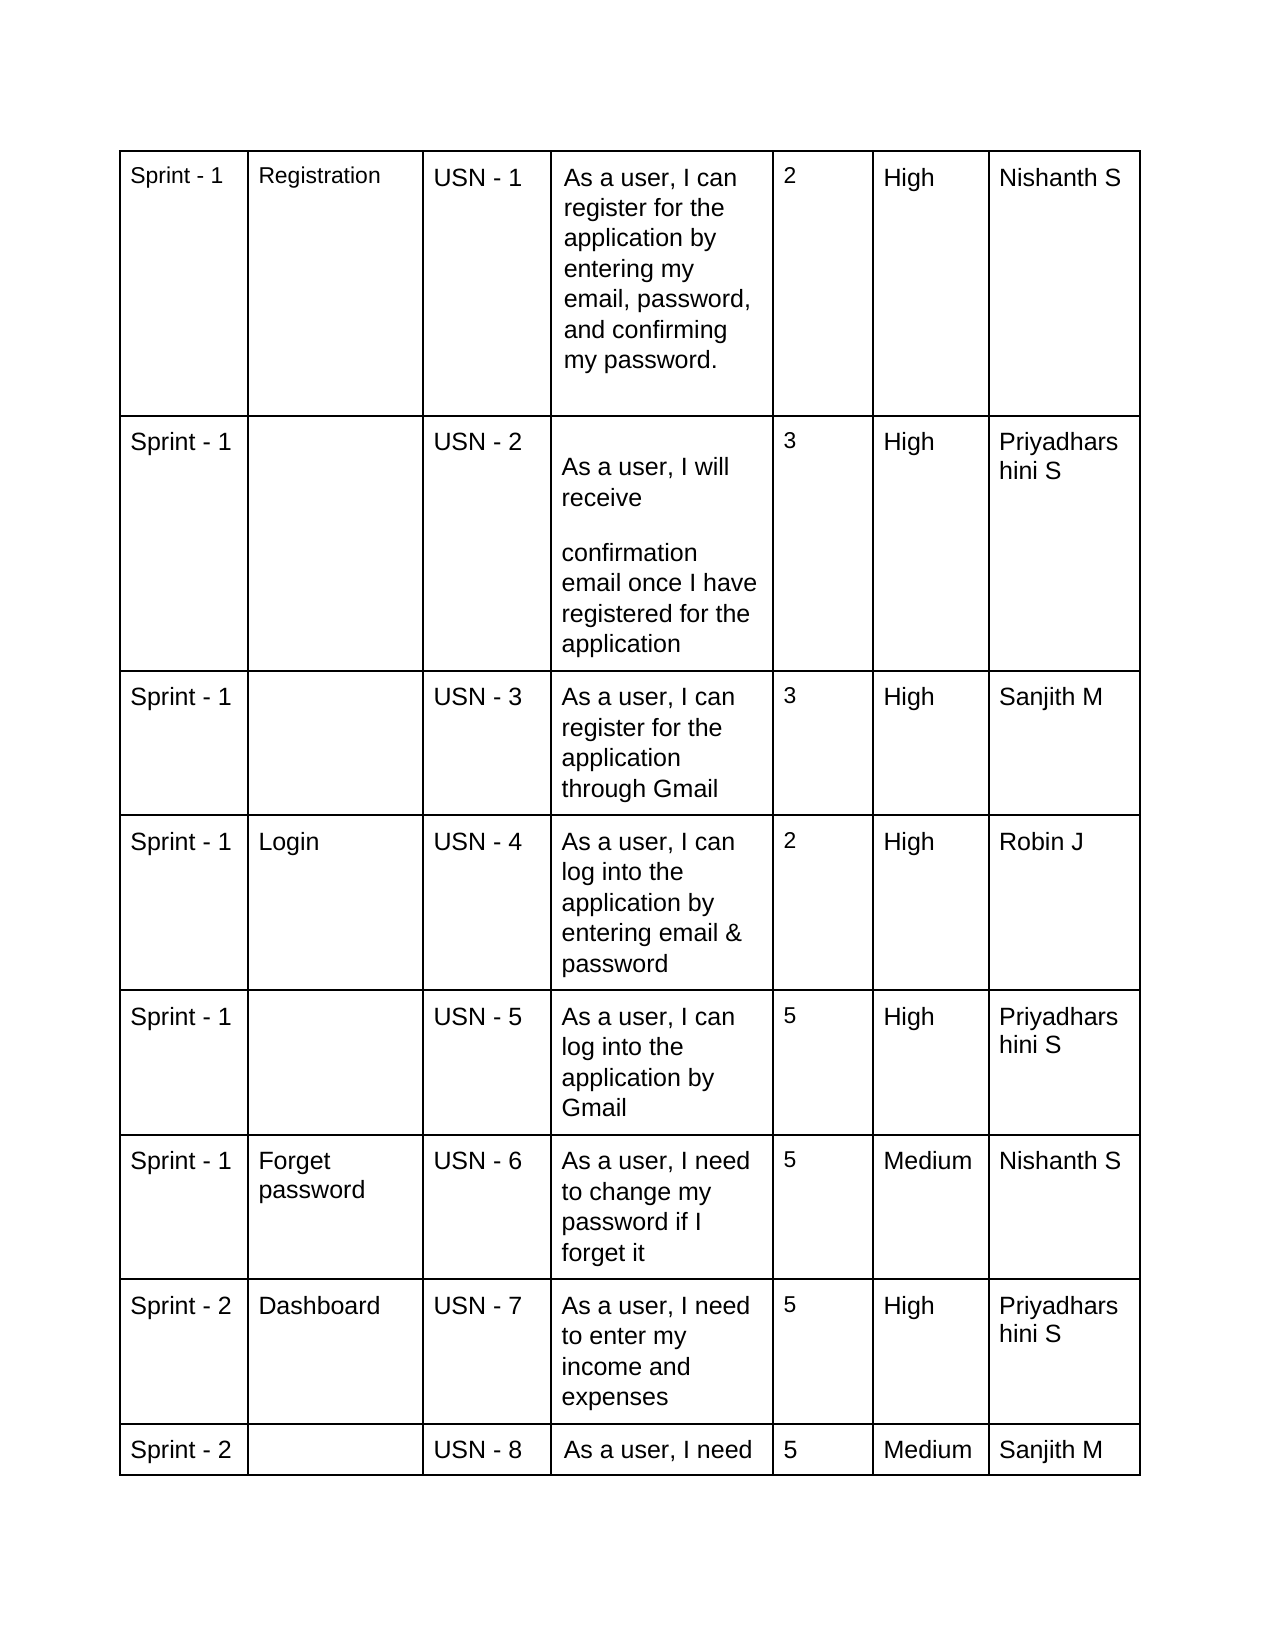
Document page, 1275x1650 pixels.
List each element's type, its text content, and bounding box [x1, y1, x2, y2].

table_cell 3 [774, 672, 872, 814]
table_cell 3 [774, 417, 872, 670]
table_cell Login [249, 816, 422, 989]
table_cell Priyadharshini S [990, 417, 1139, 670]
table_cell 2 [774, 816, 872, 989]
table_cell As a user, I need to enter my income and expenses [552, 1280, 772, 1423]
table_cell As a user, I can log into the application by entering email & password [552, 816, 772, 989]
table_cell USN - 6 [424, 1136, 550, 1278]
table_cell Sanjith M [990, 1425, 1139, 1474]
table_cell As a user, I need to change my password if I forget it [552, 1136, 772, 1278]
table_cell High [874, 1280, 988, 1423]
table_cell 5 [774, 991, 872, 1134]
table_cell [249, 672, 422, 814]
table_cell Sprint - 2 [121, 1280, 247, 1423]
table_cell High [874, 152, 988, 414]
table_cell Sprint - 1 [121, 152, 247, 414]
table_cell As a user, I can log into the application by Gmail [552, 991, 772, 1134]
table_cell High [874, 991, 988, 1134]
table_cell USN - 5 [424, 991, 550, 1134]
table_cell Dashboard [249, 1280, 422, 1423]
table_cell Sprint - 2 [121, 1425, 247, 1474]
table_cell Sanjith M [990, 672, 1139, 814]
table_cell USN - 3 [424, 672, 550, 814]
table_cell Forget password [249, 1136, 422, 1278]
table_cell As a user, I will receive confirmation email once I have registered for the application [552, 417, 772, 670]
table_cell Sprint - 1 [121, 991, 247, 1134]
table_cell Nishanth S [990, 1136, 1139, 1278]
table_cell 5 [774, 1136, 872, 1278]
table_cell High [874, 417, 988, 670]
table_cell High [874, 672, 988, 814]
table_cell USN - 1 [424, 152, 550, 414]
table_cell 5 [774, 1280, 872, 1423]
table_cell 2 [774, 152, 872, 414]
table_cell Priyadharshini S [990, 991, 1139, 1134]
table_cell USN - 4 [424, 816, 550, 989]
table_cell High [874, 816, 988, 989]
table_cell Registration [249, 152, 422, 414]
table_cell Sprint - 1 [121, 417, 247, 670]
table_cell Sprint - 1 [121, 816, 247, 989]
table_cell USN - 2 [424, 417, 550, 670]
table_cell Robin J [990, 816, 1139, 989]
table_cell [552, 1425, 772, 1474]
table_cell Medium [874, 1136, 988, 1278]
table_cell Sprint - 1 [121, 1136, 247, 1278]
table_cell Priyadharshini S [990, 1280, 1139, 1423]
table_cell Nishanth S [990, 152, 1139, 414]
table_cell [249, 1425, 422, 1474]
table_cell [249, 991, 422, 1134]
table_cell USN - 7 [424, 1280, 550, 1423]
table_cell [249, 417, 422, 670]
table_cell 5 [774, 1425, 872, 1474]
table_cell As a user, I can register for the application through Gmail [552, 672, 772, 814]
table_cell USN - 8 [424, 1425, 550, 1474]
table_cell Medium [874, 1425, 988, 1474]
table_cell As a user, I can register for the application by entering my email, password, and confirming my password. [552, 152, 772, 414]
table_cell Sprint - 1 [121, 672, 247, 814]
